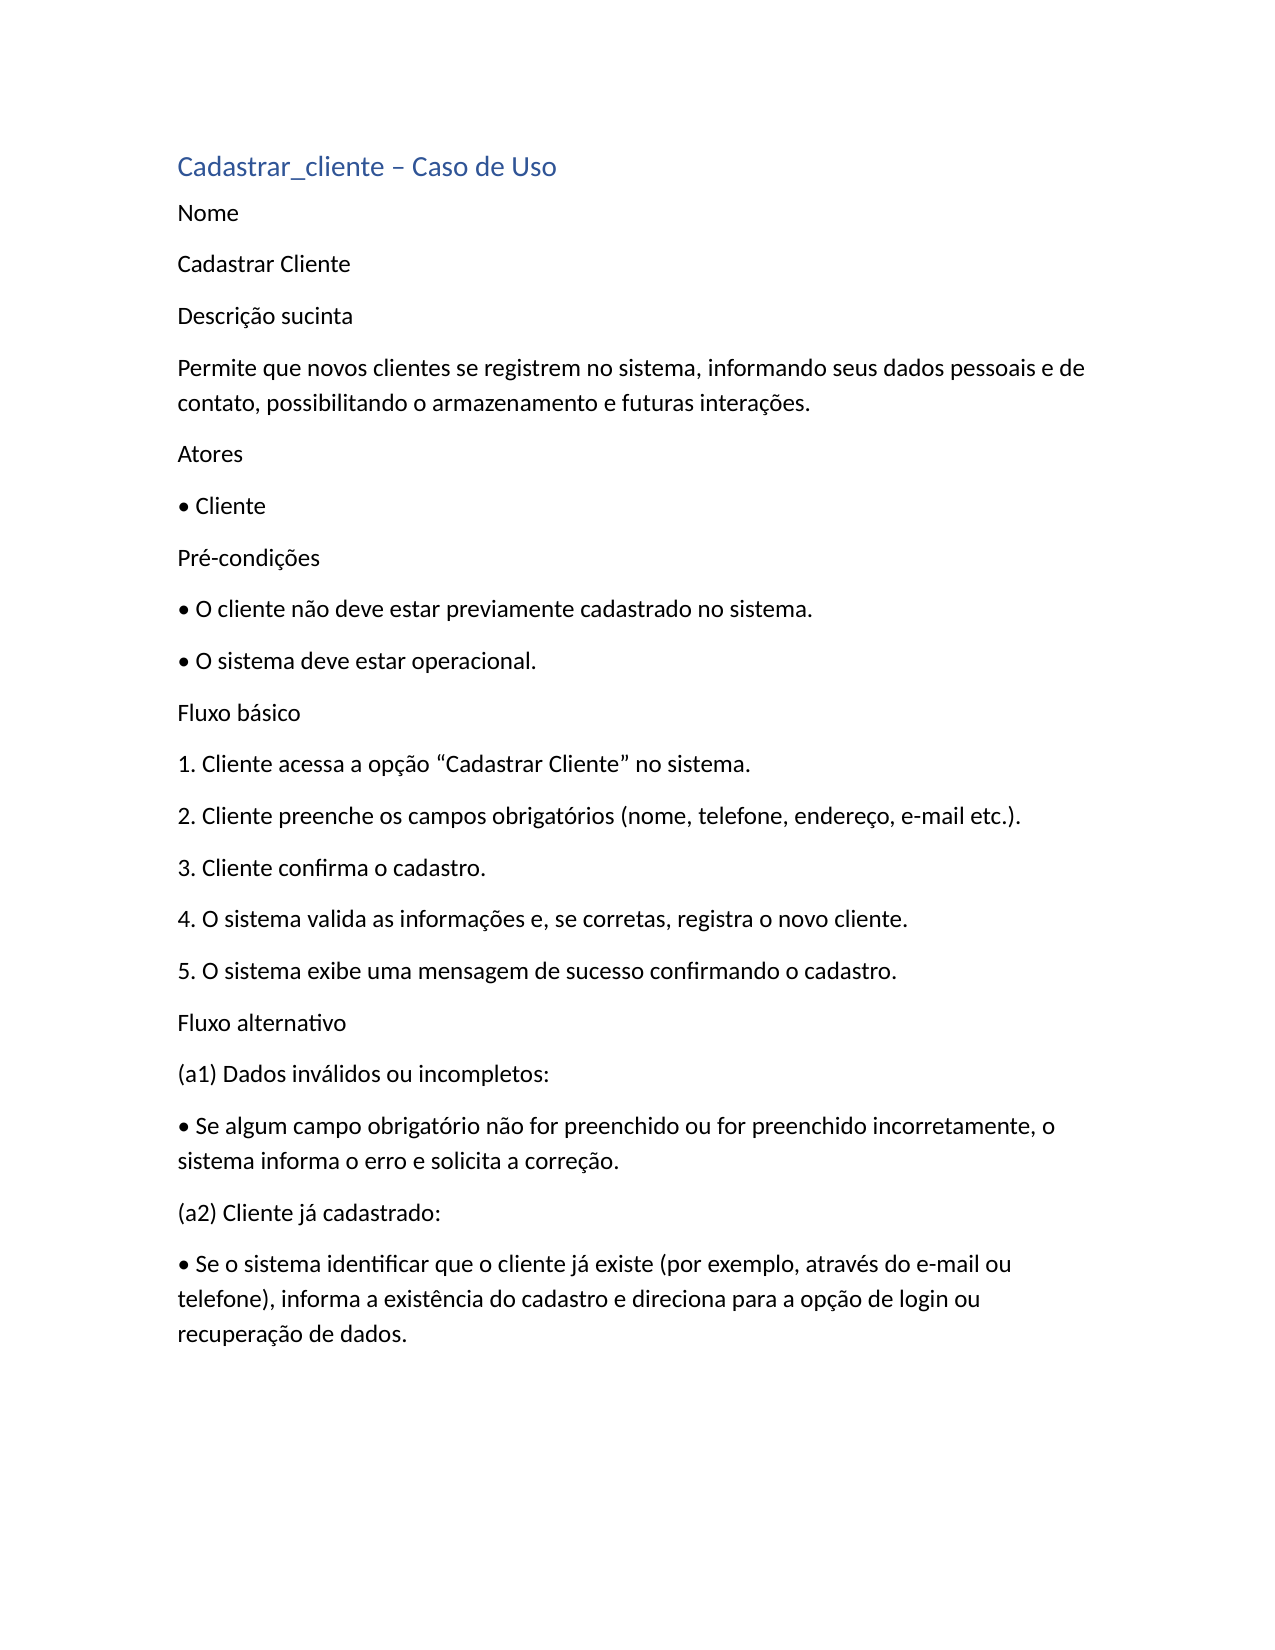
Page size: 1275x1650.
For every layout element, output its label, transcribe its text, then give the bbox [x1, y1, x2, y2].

text Atores [177, 438, 1098, 469]
text Descrição sucinta [177, 300, 1098, 331]
text 2. Cliente preenche os campos obrigatórios (nome, telefone, endereço, e-mail etc.). [177, 800, 1098, 831]
text Pré-condições [177, 542, 1098, 572]
text • O sistema deve estar operacional. [177, 645, 1098, 676]
text • Cliente [177, 490, 1098, 521]
text 4. O sistema valida as informações e, se corretas, registra o novo cliente. [177, 903, 1098, 934]
text 5. O sistema exibe uma mensagem de sucesso confirmando o cadastro. [177, 955, 1098, 986]
text 3. Cliente confirma o cadastro. [177, 852, 1098, 882]
text (a1) Dados inválidos ou incompletos: [177, 1058, 1098, 1089]
text Permite que novos clientes se registrem no sistema, informando seus dados pessoais e de contato, possibilitando o armazenamento e futuras interações. [177, 352, 1098, 417]
text • Se o sistema identificar que o cliente já existe (por exemplo, através do e-mail ou telefone), informa a existência do cadastro e direciona para a opção de login ou recuperação de dados. [177, 1248, 1098, 1349]
text • O cliente não deve estar previamente cadastrado no sistema. [177, 593, 1098, 624]
text Fluxo alternativo [177, 1007, 1098, 1037]
text (a2) Cliente já cadastrado: [177, 1197, 1098, 1227]
text Cadastrar Cliente [177, 248, 1098, 279]
text • Se algum campo obrigatório não for preenchido ou for preenchido incorretamente, o sistema informa o erro e solicita a correção. [177, 1110, 1098, 1176]
subtitle Cadastrar_cliente – Caso de Uso [177, 148, 1098, 183]
text 1. Cliente acessa a opção “Cadastrar Cliente” no sistema. [177, 748, 1098, 779]
text Nome [177, 197, 1098, 227]
text Fluxo básico [177, 697, 1098, 727]
